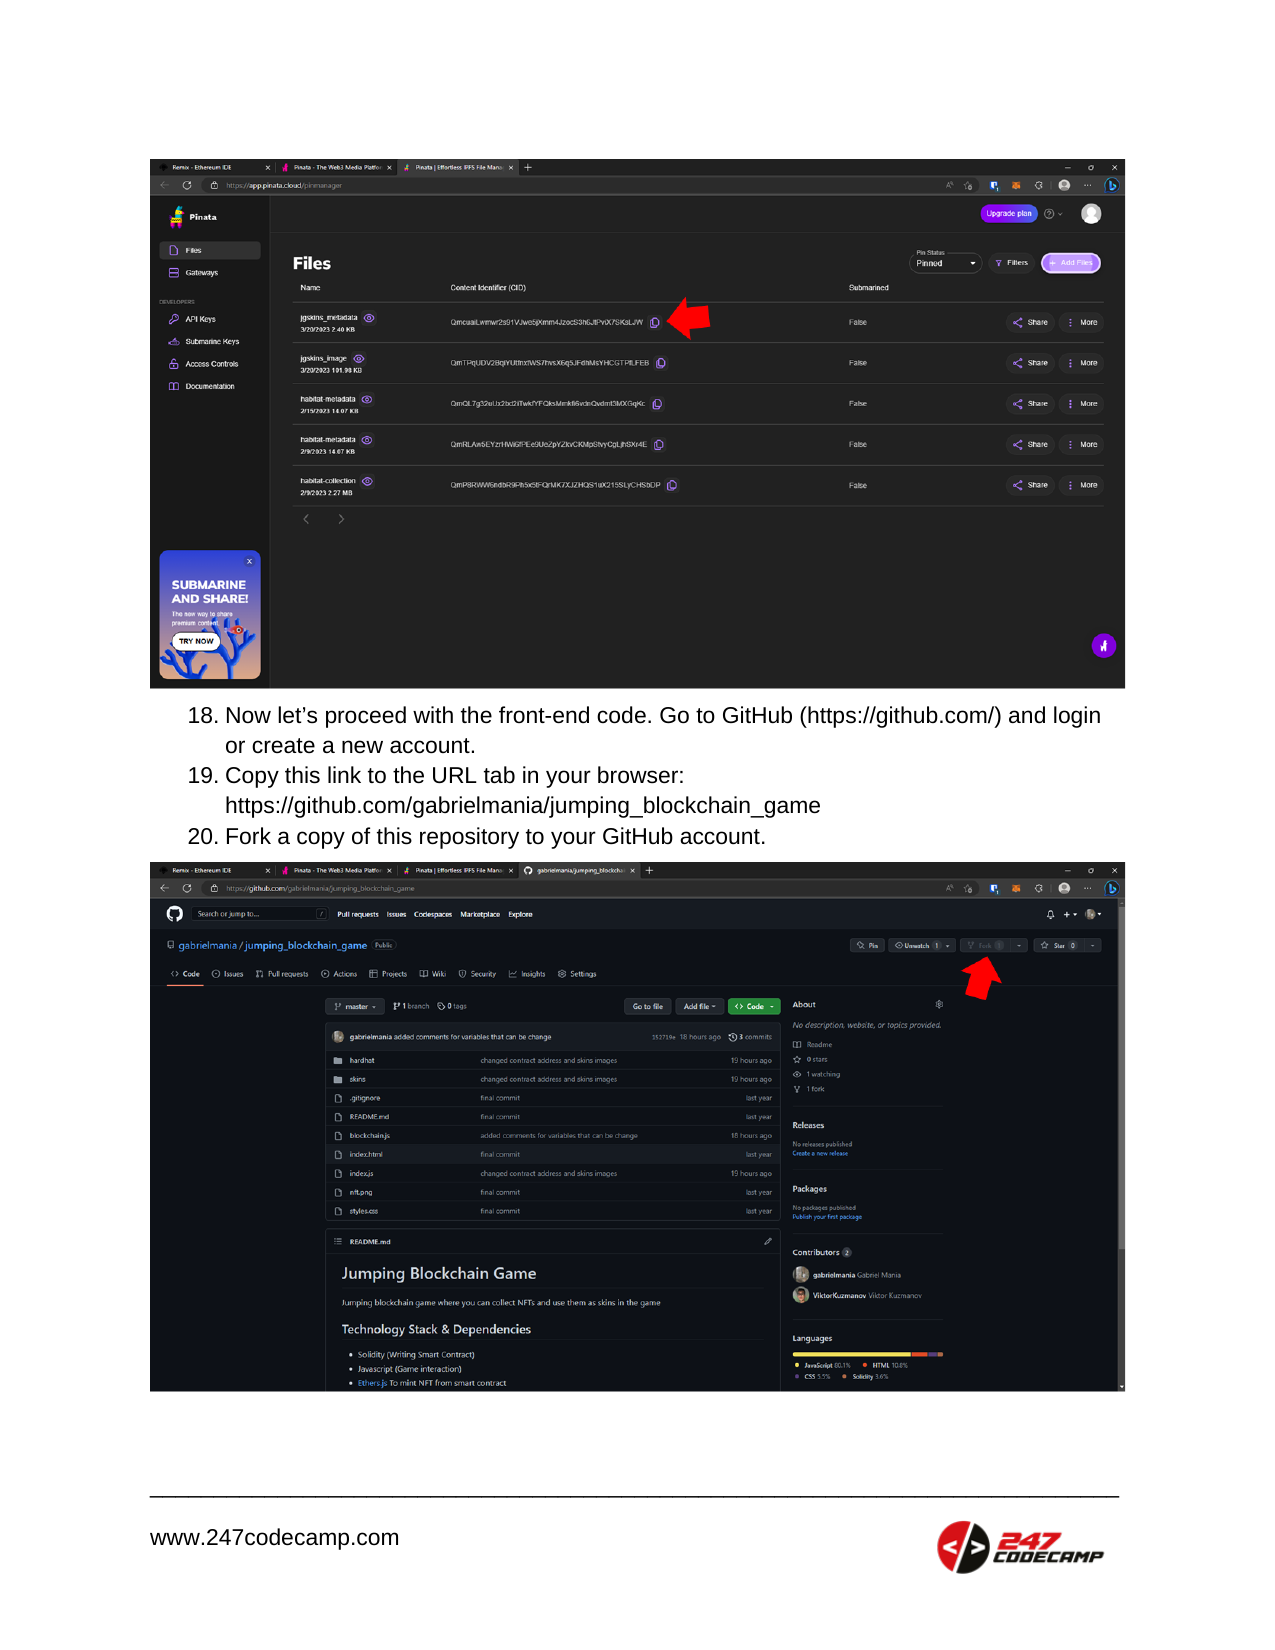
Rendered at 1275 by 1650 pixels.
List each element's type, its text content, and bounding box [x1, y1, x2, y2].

picture [150, 150, 1125, 698]
list Copy this link to the URL tab in your browser: https://github.com/gabrielmania/jumping_blockchain_game [187, 762, 1125, 819]
list Now let’s proceed with the front-end code. Go to GitHub (https://github.com/) and login or create a new account. [187, 702, 1125, 758]
picture [929, 1519, 1112, 1576]
list Fork a copy of this repository to your GitHub account. [187, 823, 1125, 849]
picture [150, 852, 1125, 1401]
